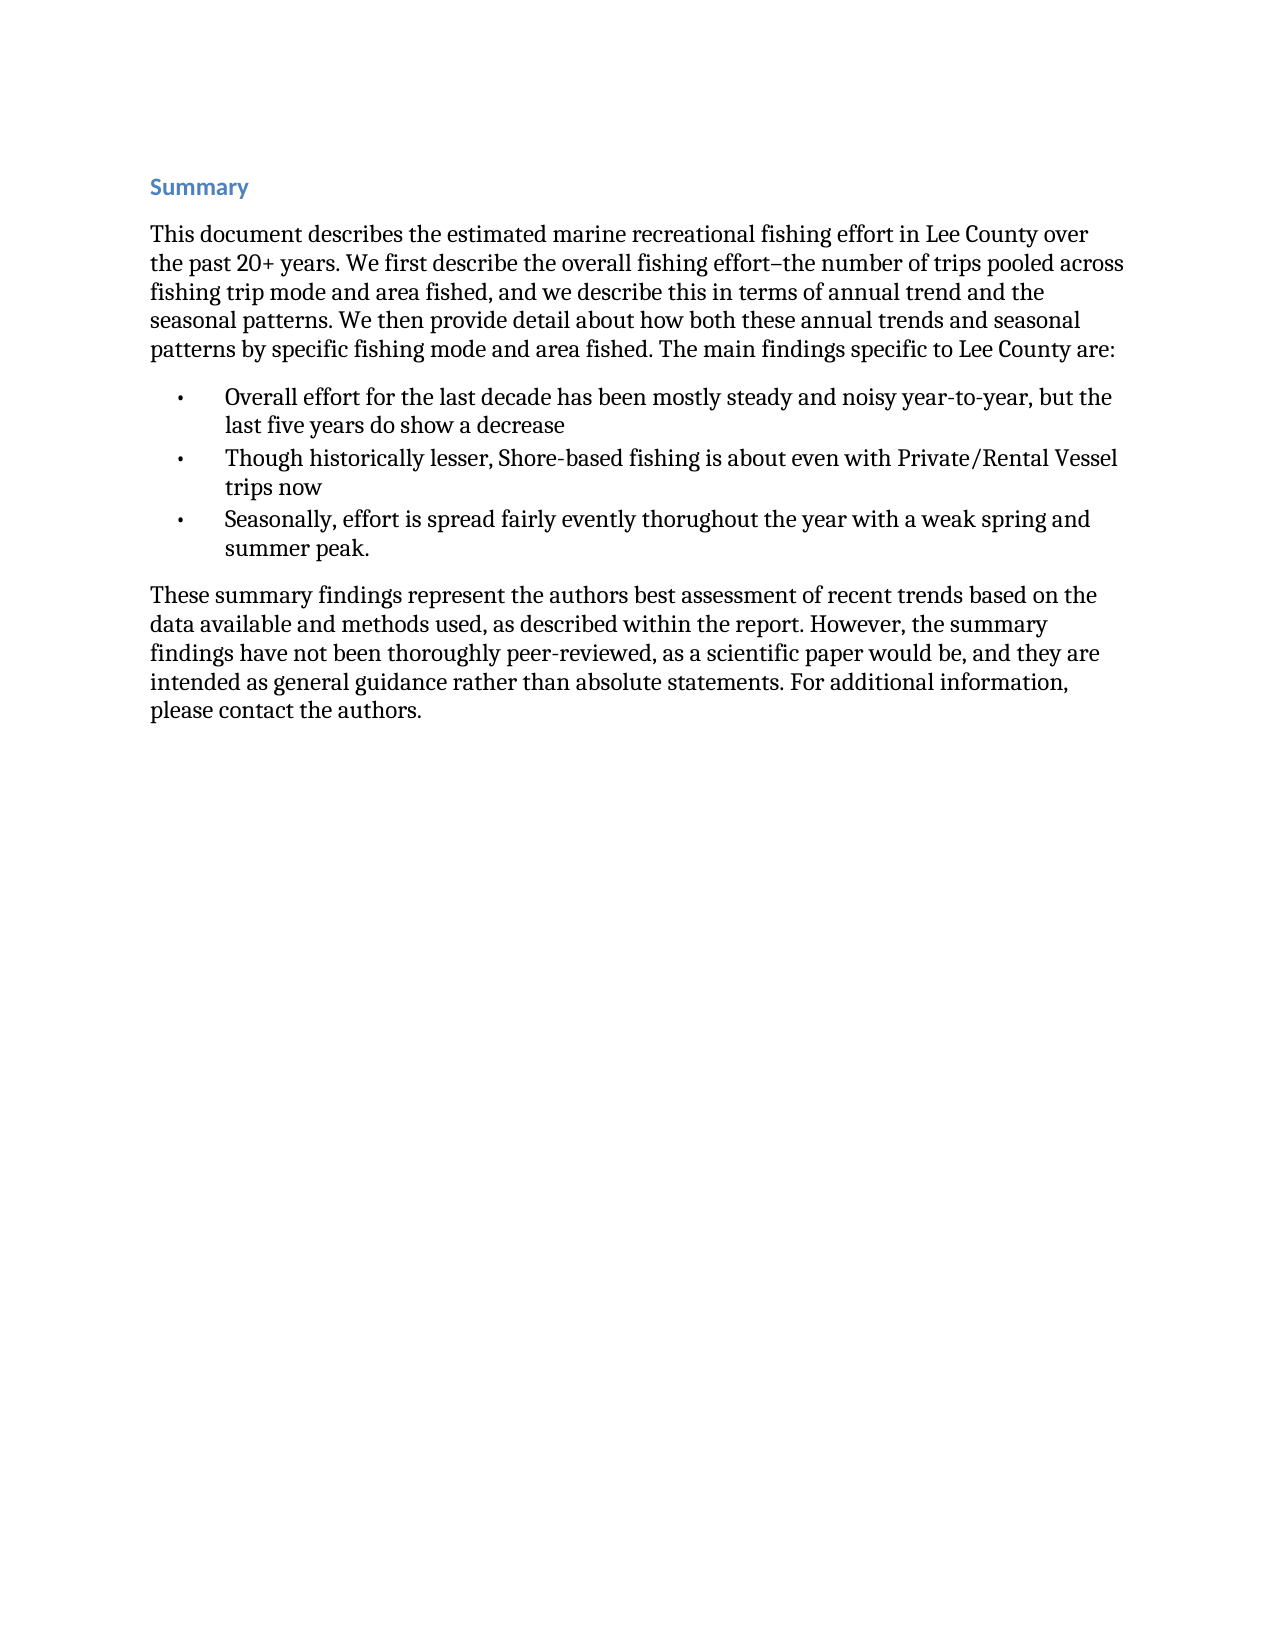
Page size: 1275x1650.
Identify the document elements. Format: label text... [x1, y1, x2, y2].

text This document describes the estimated marine recreational fishing effort in Lee County over the past 20+ years. We first describe the overall fishing effort–the number of trips pooled across fishing trip mode and area fished, and we describe this in terms of annual trend and the seasonal patterns. We then provide detail about how both these annual trends and seasonal patterns by specific fishing mode and area fished. The main findings specific to Lee County are: [150, 220, 1125, 364]
list Overall effort for the last decade has been mostly steady and noisy year-to-year, but the last five years do show a decrease [175, 383, 1125, 440]
text These summary findings represent the authors best assessment of recent trends based on the data available and methods used, as described within the report. However, the summary findings have not been thoroughly peer-reviewed, as a scientific paper would be, and they are intended as general guidance rather than absolute statements. For additional information, please contact the authors. [150, 581, 1125, 725]
list Seasonally, effort is spread fairly evently thorughout the year with a weak spring and summer peak. [175, 505, 1125, 563]
subtitle Summary [150, 171, 1125, 201]
list Though historically lesser, Shore-based fishing is about even with Private/Rental Vessel trips now [175, 444, 1125, 501]
